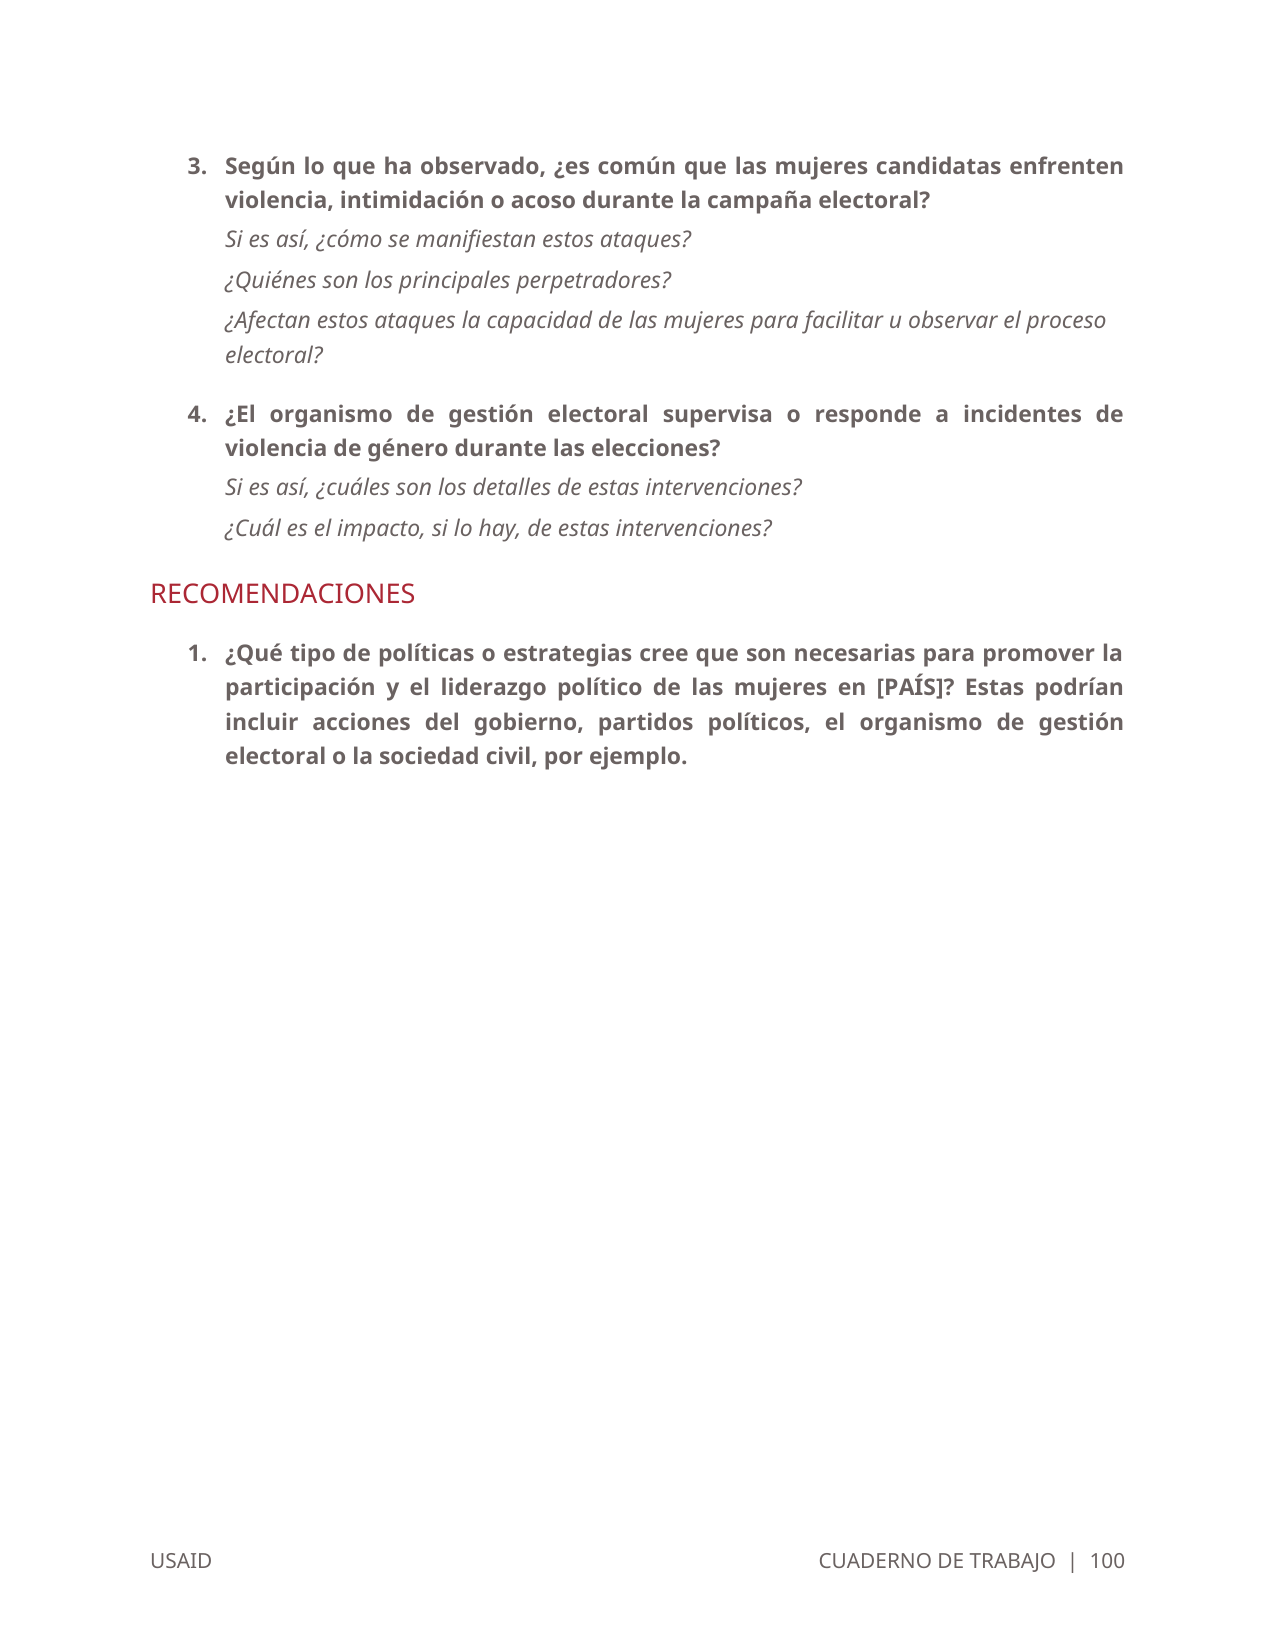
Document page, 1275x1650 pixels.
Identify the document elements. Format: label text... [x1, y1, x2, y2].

list ¿Quiénes son los principales perpetradores? [225, 263, 1125, 295]
list ¿El organismo de gestión electoral supervisa o responde a incidentes de violencia de género durante las elecciones? [187, 398, 1125, 463]
list ¿Qué tipo de políticas o estrategias cree que son necesarias para promover la participación y el liderazgo político de las mujeres en [PAÍS]? Estas podrían incluir acciones del gobierno, partidos políticos, el organismo de gestión electoral o la sociedad civil, por ejemplo. [187, 637, 1125, 771]
list Si es así, ¿cómo se manifiestan estos ataques? [225, 223, 1125, 254]
subtitle RECOMENDACIONES [150, 575, 1125, 612]
list ¿Afectan estos ataques la capacidad de las mujeres para facilitar u observar el proceso electoral? [225, 304, 1125, 370]
list ¿Cuál es el impacto, si lo hay, de estas intervenciones? [225, 511, 1125, 543]
list Según lo que ha observado, ¿es común que las mujeres candidatas enfrenten violencia, intimidación o acoso durante la campaña electoral? [187, 150, 1125, 216]
list Si es así, ¿cuáles son los detalles de estas intervenciones? [225, 471, 1125, 502]
